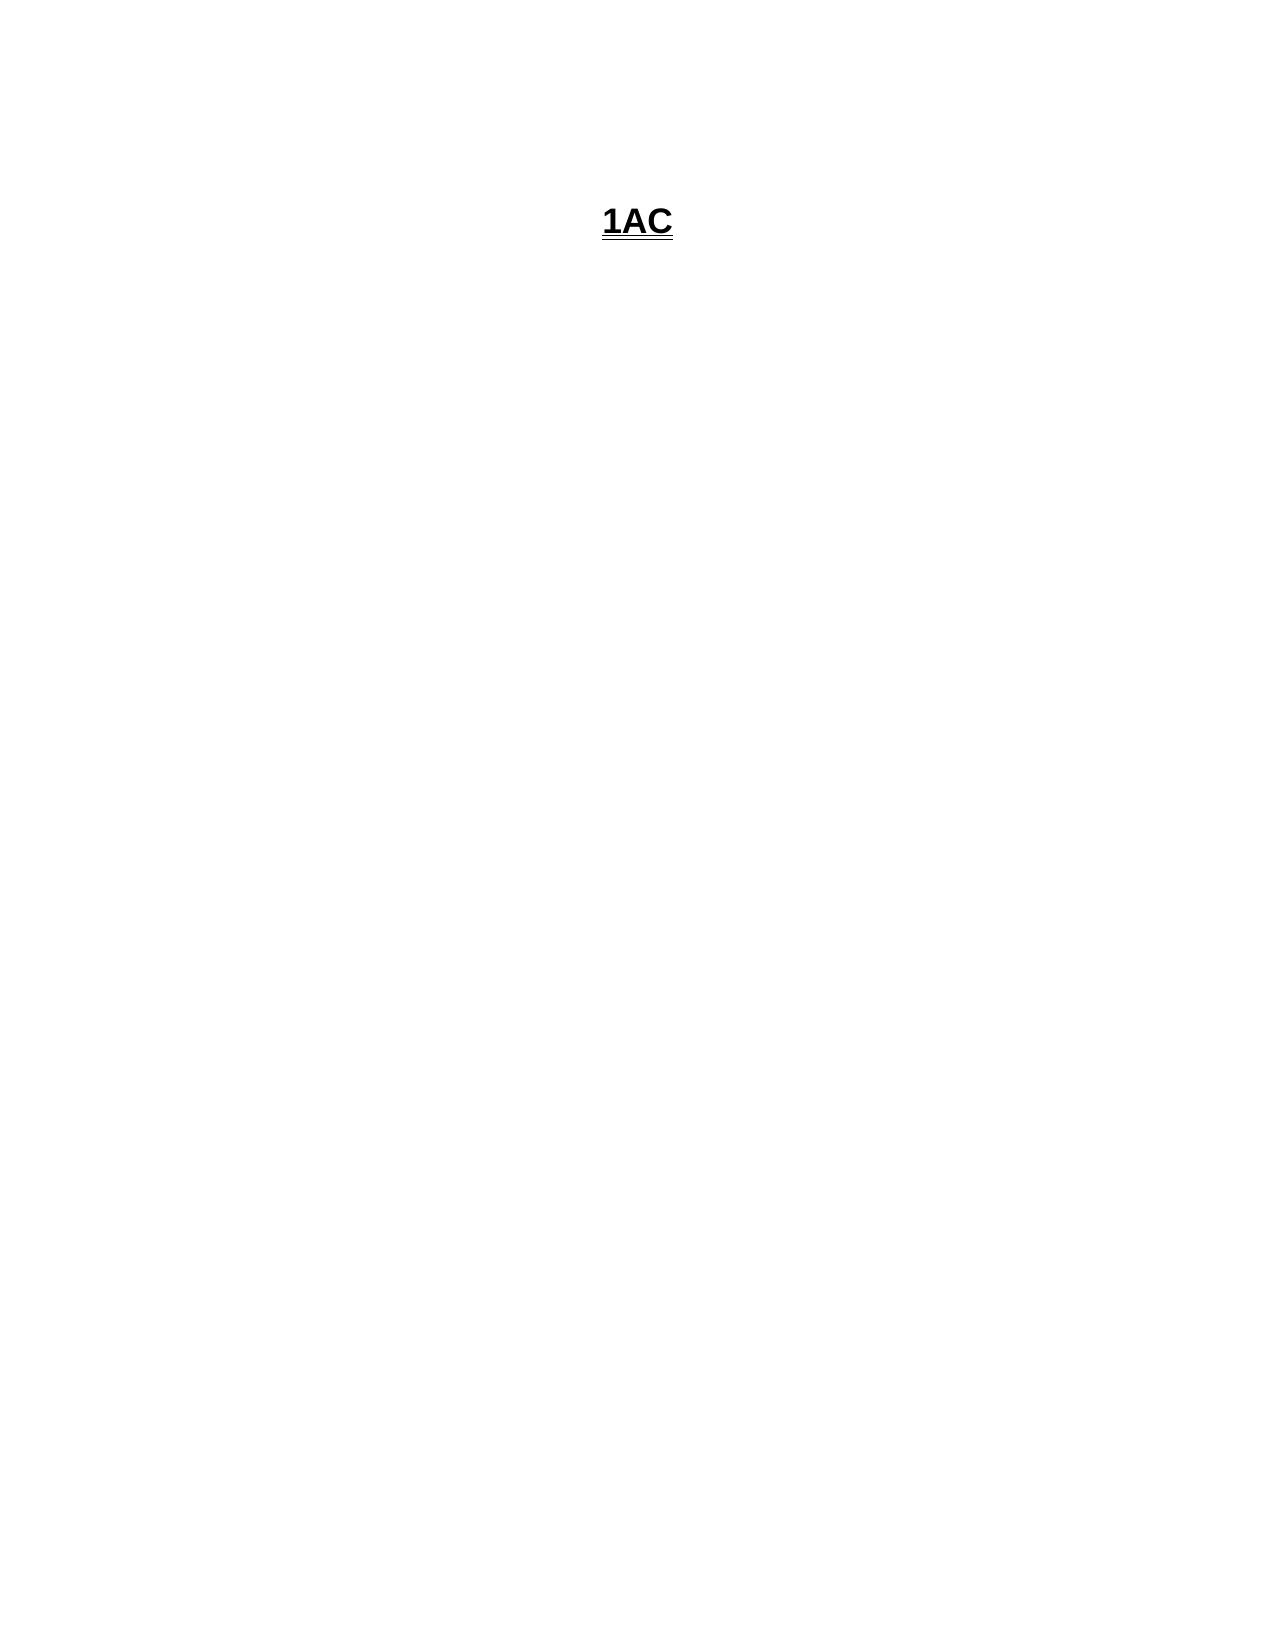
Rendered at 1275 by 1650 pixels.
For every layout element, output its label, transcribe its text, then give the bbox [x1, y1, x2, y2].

subtitle 1AC [150, 200, 1125, 241]
